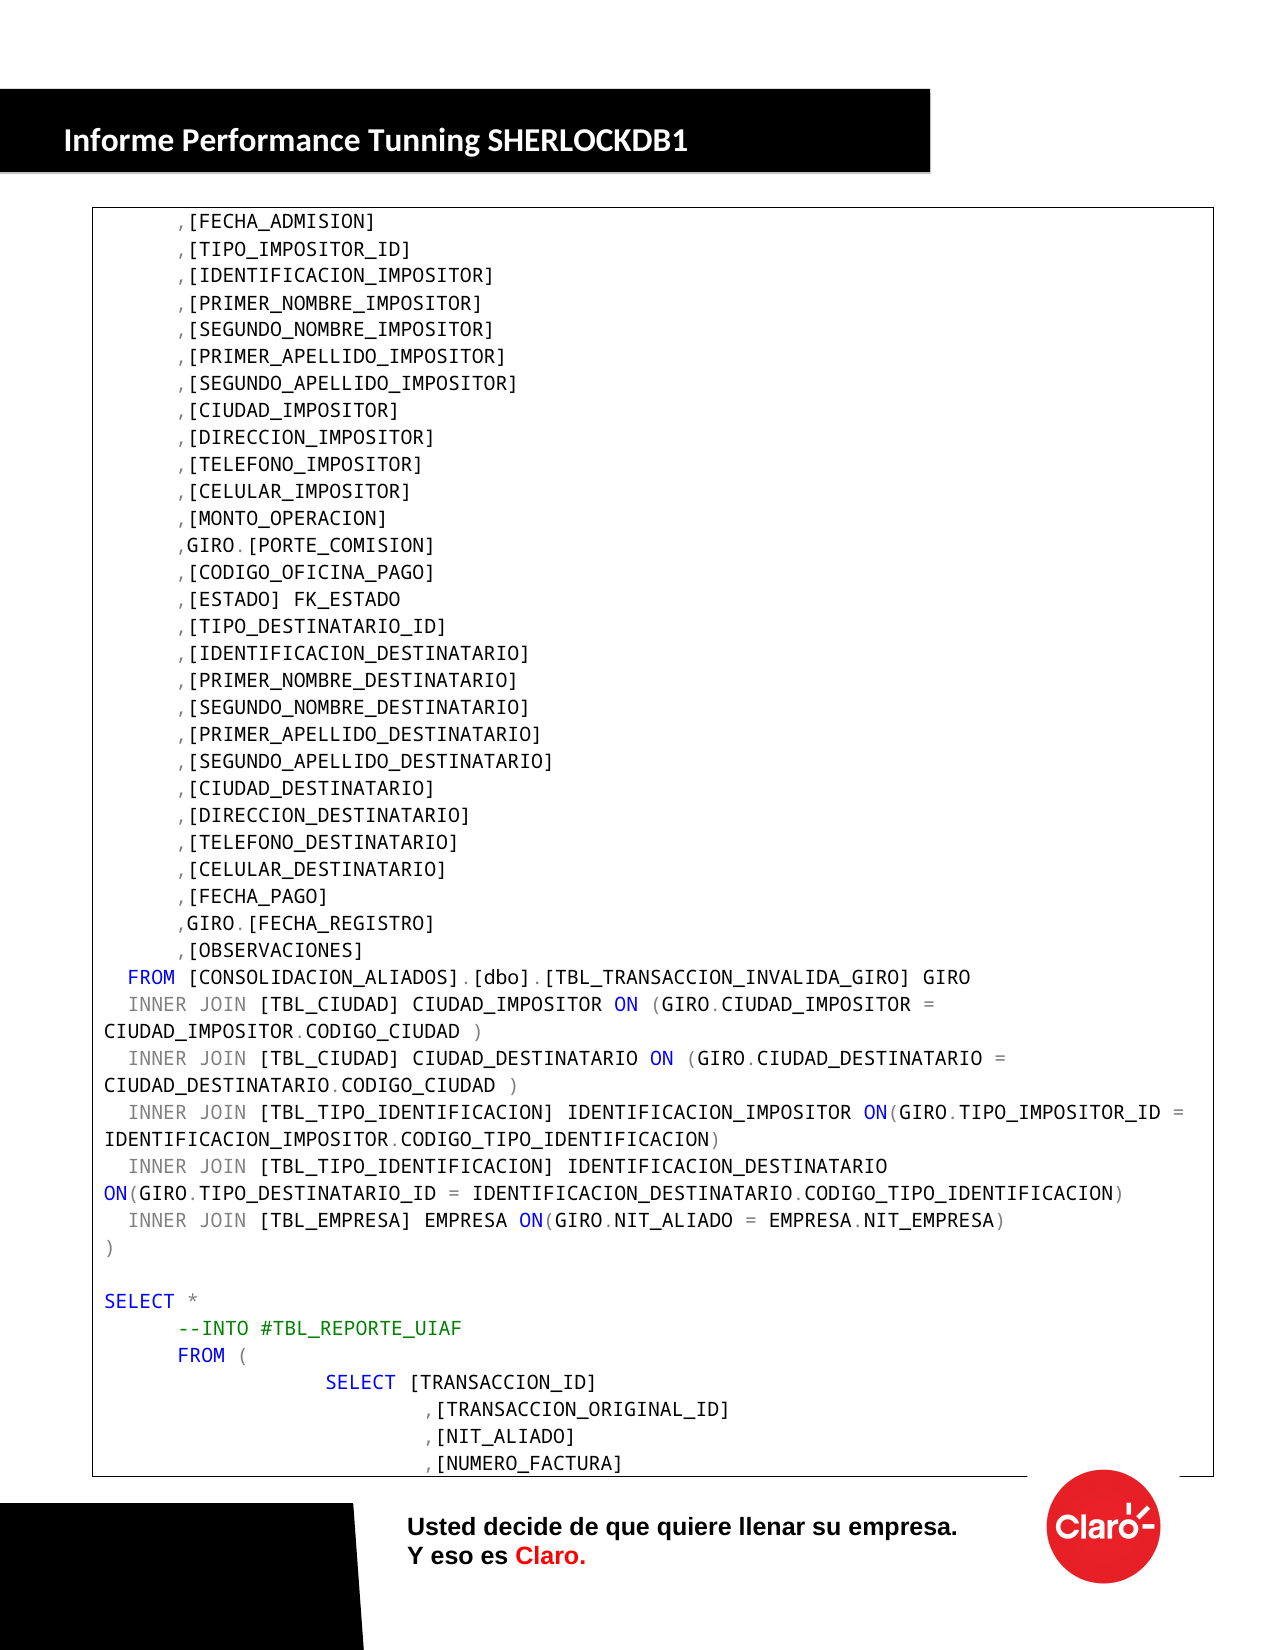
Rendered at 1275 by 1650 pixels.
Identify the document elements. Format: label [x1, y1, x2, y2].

picture [1027, 1450, 1180, 1603]
table_header [93, 208, 1213, 1476]
